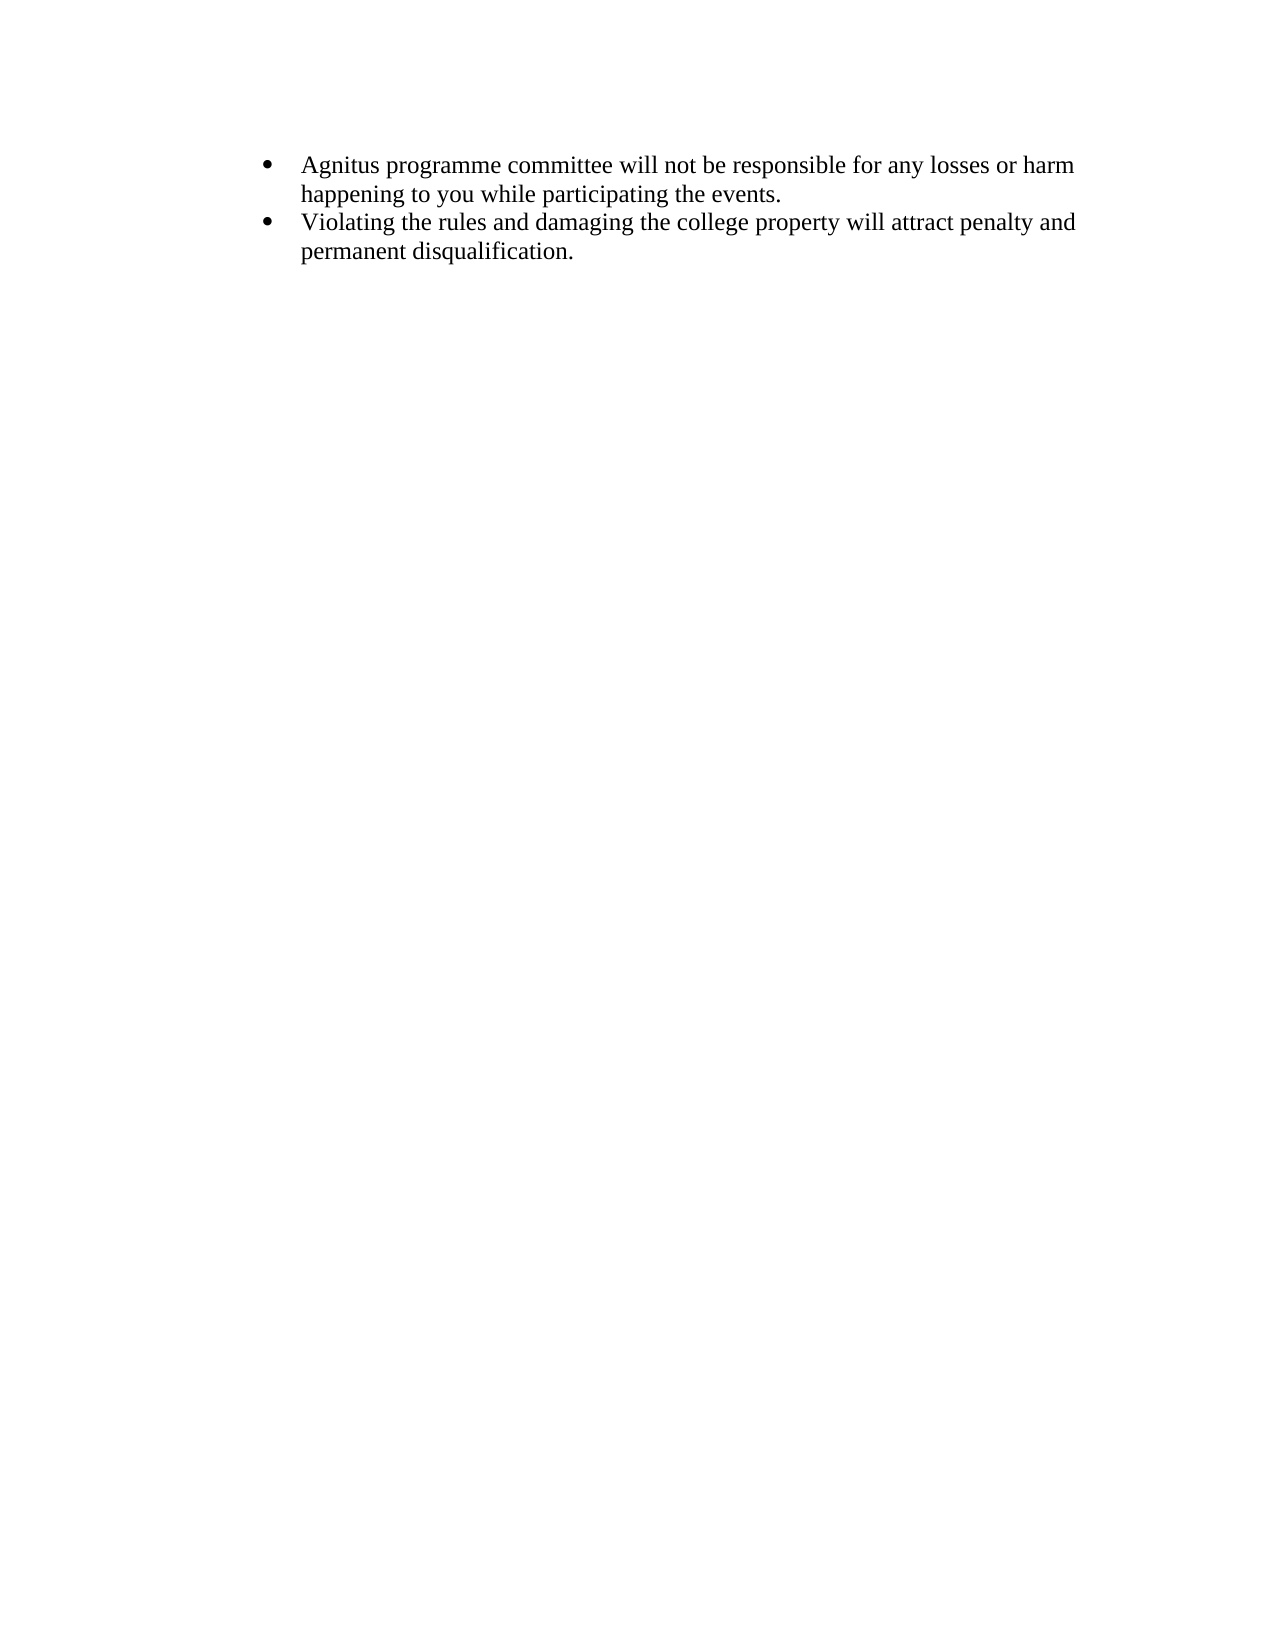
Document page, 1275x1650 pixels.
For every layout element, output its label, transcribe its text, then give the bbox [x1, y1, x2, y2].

list Violating the rules and damaging the college property will attract penalty and permanent disqualification. [263, 207, 1125, 265]
list Agnitus programme committee will not be responsible for any losses or harm happening to you while participating the events. [263, 150, 1125, 207]
